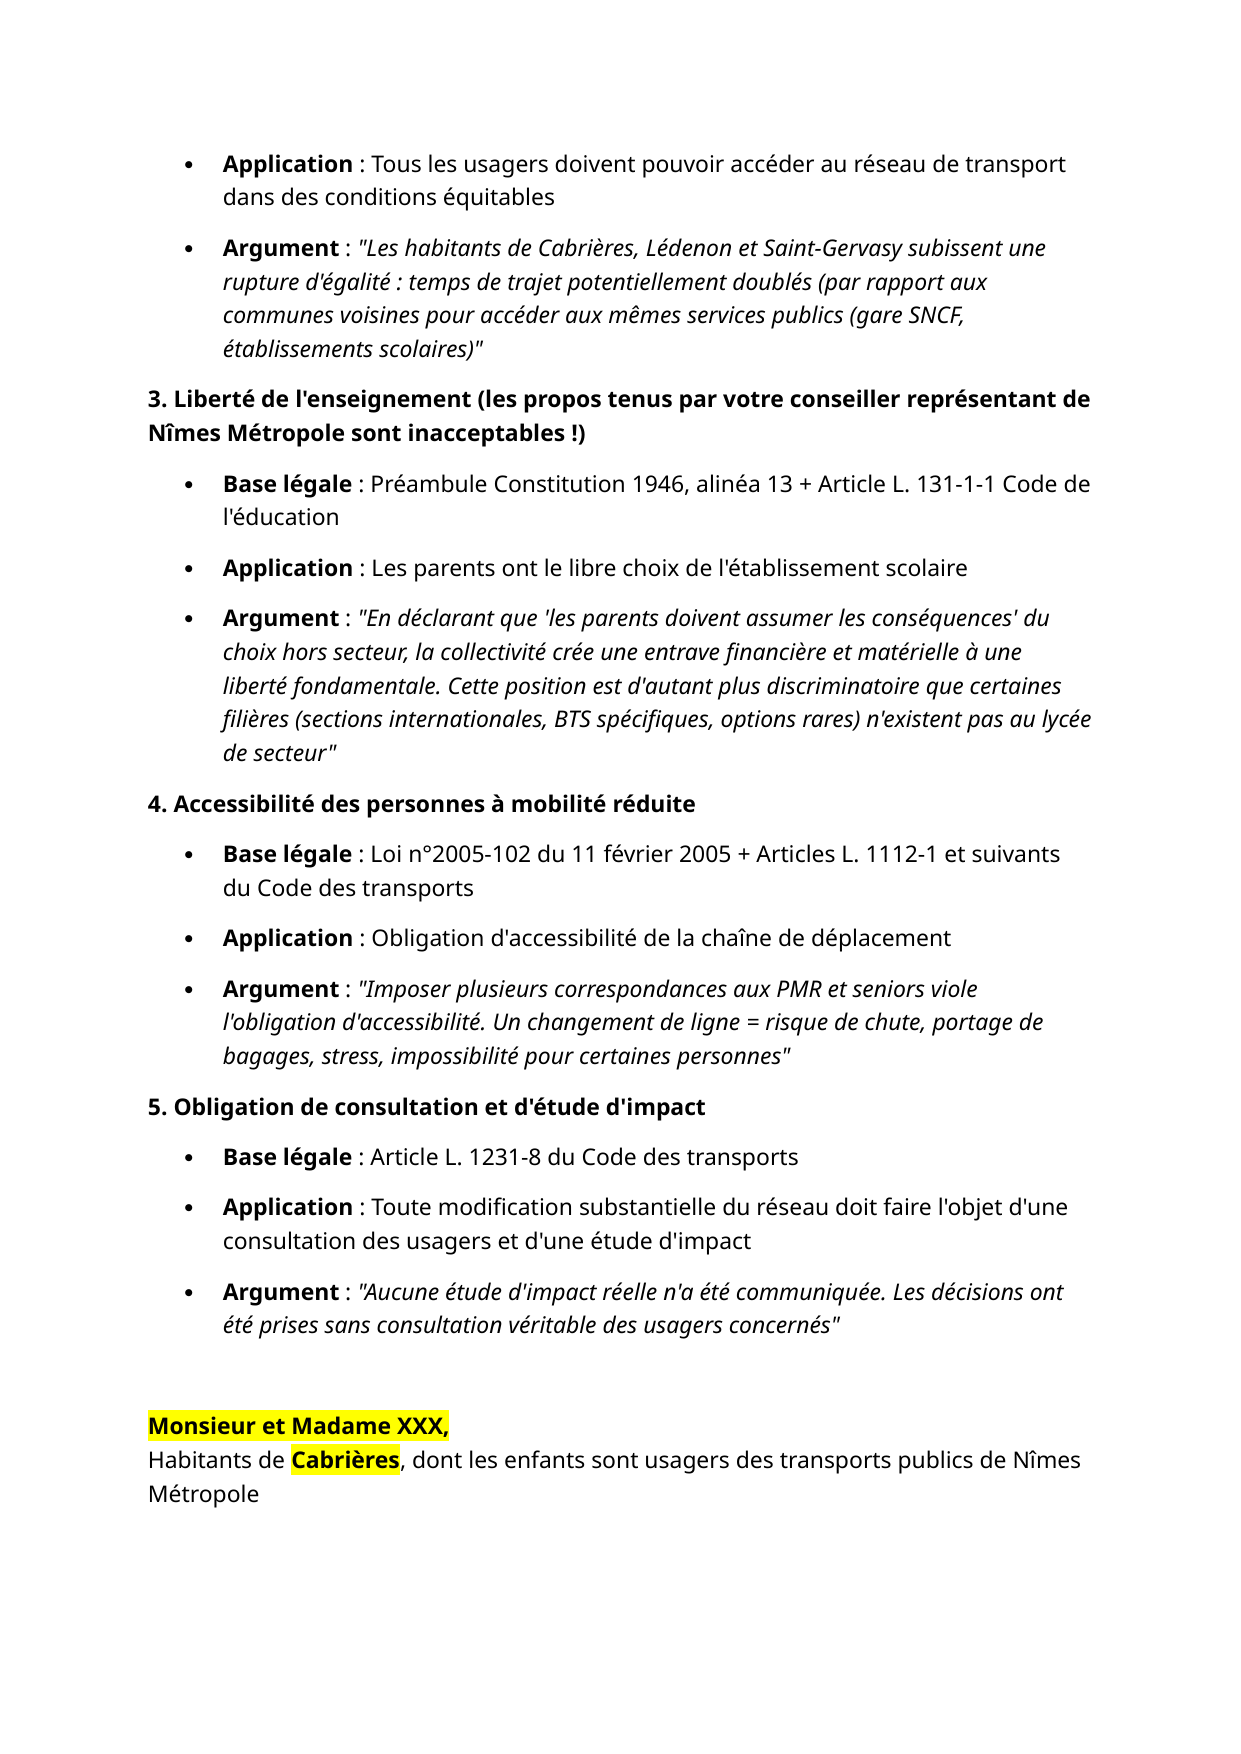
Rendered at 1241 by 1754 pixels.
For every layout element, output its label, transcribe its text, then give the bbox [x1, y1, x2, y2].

list Application : Obligation d'accessibilité de la chaîne de déplacement [185, 922, 1093, 953]
list Application : Les parents ont le libre choix de l'établissement scolaire [185, 552, 1093, 583]
list Argument : "Les habitants de Cabrières, Lédenon et Saint-Gervasy subissent une rupture d'égalité : temps de trajet potentiellement doublés (par rapport aux communes voisines pour accéder aux mêmes services publics (gare SNCF, établissements scolaires)" [185, 232, 1093, 364]
list Application : Tous les usagers doivent pouvoir accéder au réseau de transport dans des conditions équitables [185, 148, 1093, 213]
text Monsieur et Madame XXX, Habitants de Cabrières, dont les enfants sont usagers des transports publics de Nîmes Métropole [148, 1410, 1093, 1509]
list Base légale : Article L. 1231-8 du Code des transports [185, 1141, 1093, 1172]
list Base légale : Préambule Constitution 1946, alinéa 13 + Article L. 131-1-1 Code de l'éducation [185, 468, 1093, 533]
list Application : Toute modification substantielle du réseau doit faire l'objet d'une consultation des usagers et d'une étude d'impact [185, 1191, 1093, 1256]
text 3. Liberté de l'enseignement (les propos tenus par votre conseiller représentant de Nîmes Métropole sont inacceptables !) [148, 383, 1093, 448]
list Argument : "Aucune étude d'impact réelle n'a été communiquée. Les décisions ont été prises sans consultation véritable des usagers concernés" [185, 1276, 1093, 1341]
text 5. Obligation de consultation et d'étude d'impact [148, 1091, 1093, 1122]
text 4. Accessibilité des personnes à mobilité réduite [148, 788, 1093, 819]
list Base légale : Loi n°2005-102 du 11 février 2005 + Articles L. 1112-1 et suivants du Code des transports [185, 838, 1093, 903]
list Argument : "Imposer plusieurs correspondances aux PMR et seniors viole l'obligation d'accessibilité. Un changement de ligne = risque de chute, portage de bagages, stress, impossibilité pour certaines personnes" [185, 973, 1093, 1071]
list Argument : "En déclarant que 'les parents doivent assumer les conséquences' du choix hors secteur, la collectivité crée une entrave financière et matérielle à une liberté fondamentale. Cette position est d'autant plus discriminatoire que certaines filières (sections internationales, BTS spécifiques, options rares) n'existent pas au lycée de secteur" [185, 602, 1093, 768]
